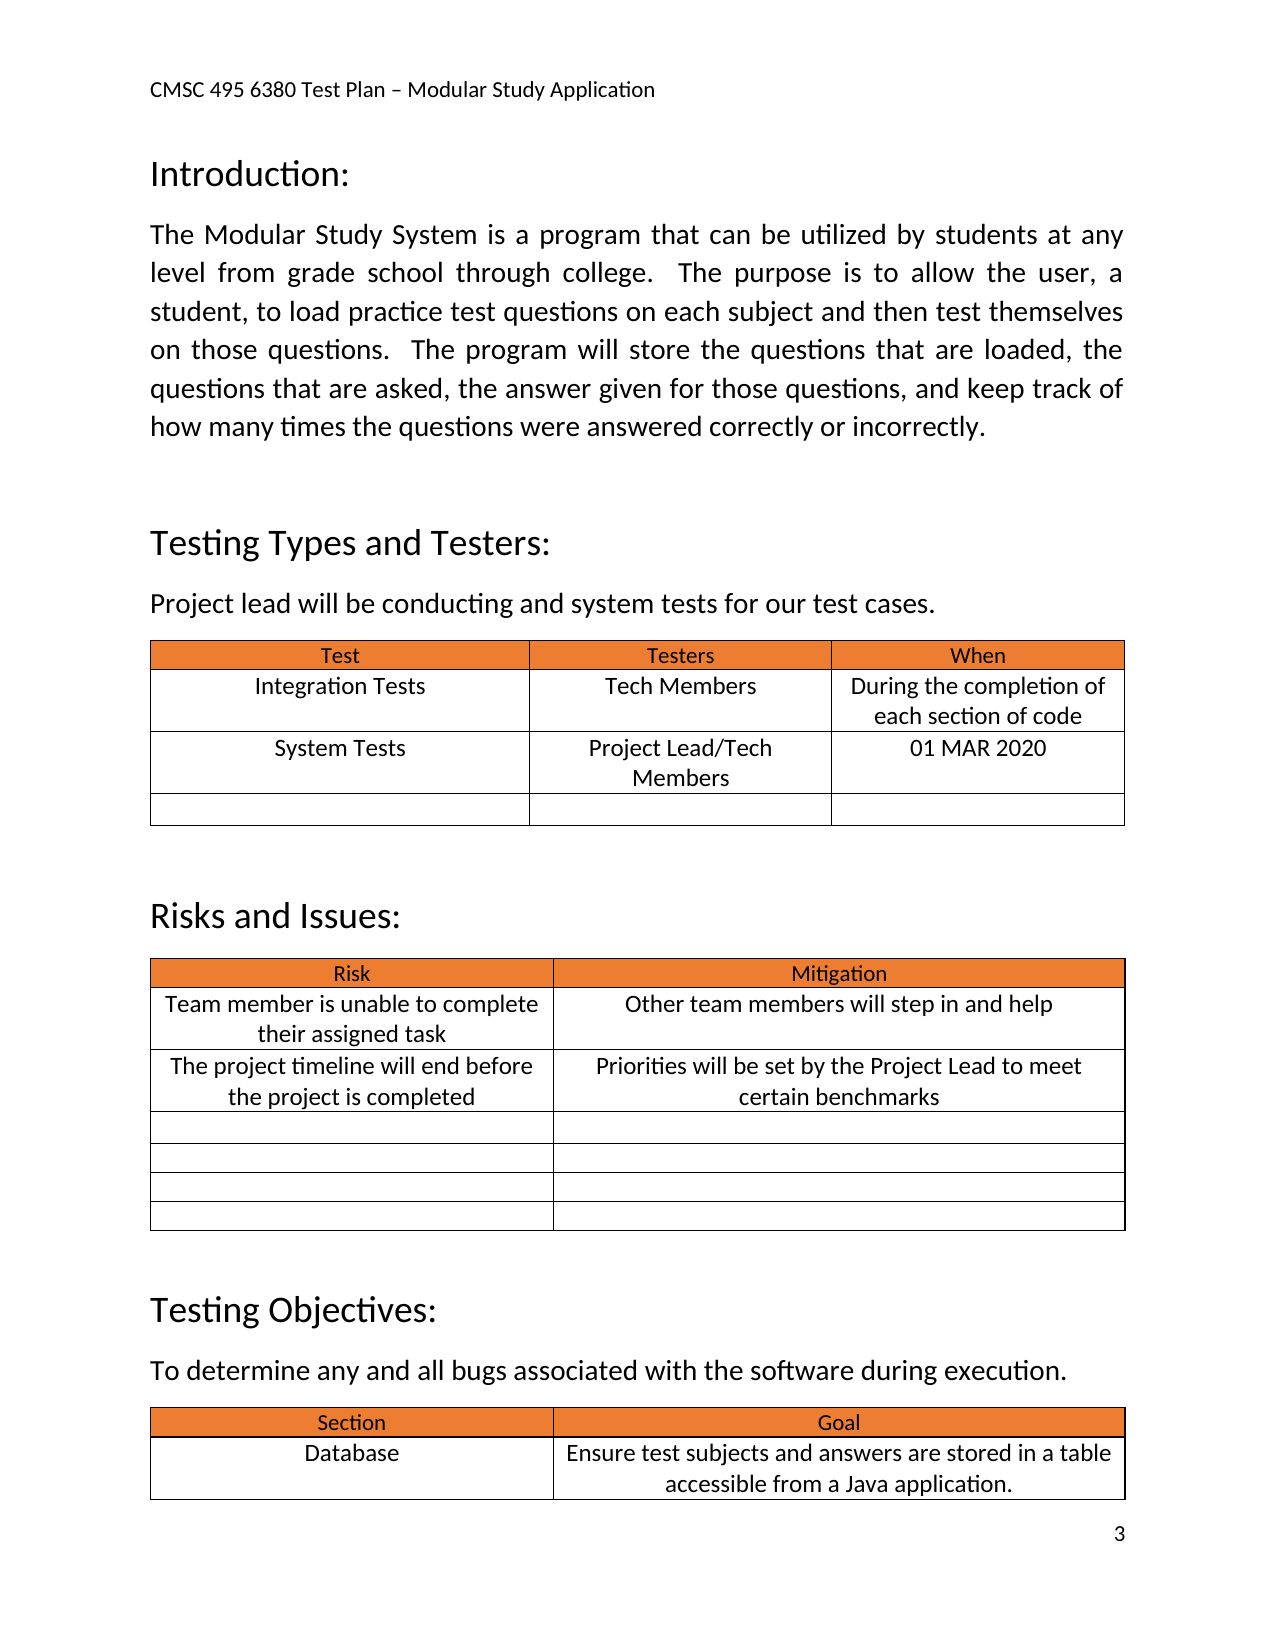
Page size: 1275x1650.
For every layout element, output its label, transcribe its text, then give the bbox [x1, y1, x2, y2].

table_cell Ensure test subjects and answers are stored in a table accessible from a Java application. [554, 1438, 1124, 1498]
text Project lead will be conducting and system tests for our test cases. [150, 585, 1125, 620]
table_cell [151, 1144, 553, 1172]
table_cell [554, 1173, 1124, 1201]
table_cell [151, 1112, 553, 1143]
table_cell Other team members will step in and help [554, 988, 1124, 1049]
table_header When [832, 641, 1124, 669]
text Risks and Issues: [150, 892, 1125, 938]
table_header Mitigation [554, 959, 1124, 987]
table_header Test [151, 641, 529, 669]
table_cell Project Lead/Tech Members [530, 732, 831, 793]
text To determine any and all bugs associated with the software during execution. [150, 1352, 1125, 1388]
table_header Risk [151, 959, 553, 987]
table_cell [554, 1112, 1124, 1143]
table_cell [151, 794, 529, 824]
table_header Goal [554, 1408, 1124, 1436]
table_cell [151, 1173, 553, 1201]
table_cell During the completion of each section of code [832, 670, 1124, 731]
table_cell 01 MAR 2020 [832, 732, 1124, 793]
table_cell [832, 794, 1124, 824]
table_cell System Tests [151, 732, 529, 793]
text Testing Types and Testers: [150, 518, 1125, 564]
table_cell Database [151, 1438, 553, 1498]
table_header Testers [530, 641, 831, 669]
table_cell Priorities will be set by the Project Lead to meet certain benchmarks [554, 1050, 1124, 1111]
table_cell [554, 1144, 1124, 1172]
table_cell The project timeline will end before the project is completed [151, 1050, 553, 1111]
table_cell Team member is unable to complete their assigned task [151, 988, 553, 1049]
text Testing Objectives: [150, 1286, 1125, 1332]
table_cell Integration Tests [151, 670, 529, 731]
text Introduction: [150, 150, 1125, 196]
table_cell [151, 1202, 553, 1230]
table_cell Tech Members [530, 670, 831, 731]
table_header Section [151, 1408, 553, 1436]
table_cell [554, 1202, 1124, 1230]
table_cell [530, 794, 831, 824]
text The Modular Study System is a program that can be utilized by students at any level from grade school through college. The purpose is to allow the user, a student, to load practice test questions on each subject and then test themselves on those questions. The program will store the questions that are loaded, the questions that are asked, the answer given for those questions, and keep track of how many times the questions were answered correctly or incorrectly. [150, 216, 1125, 444]
